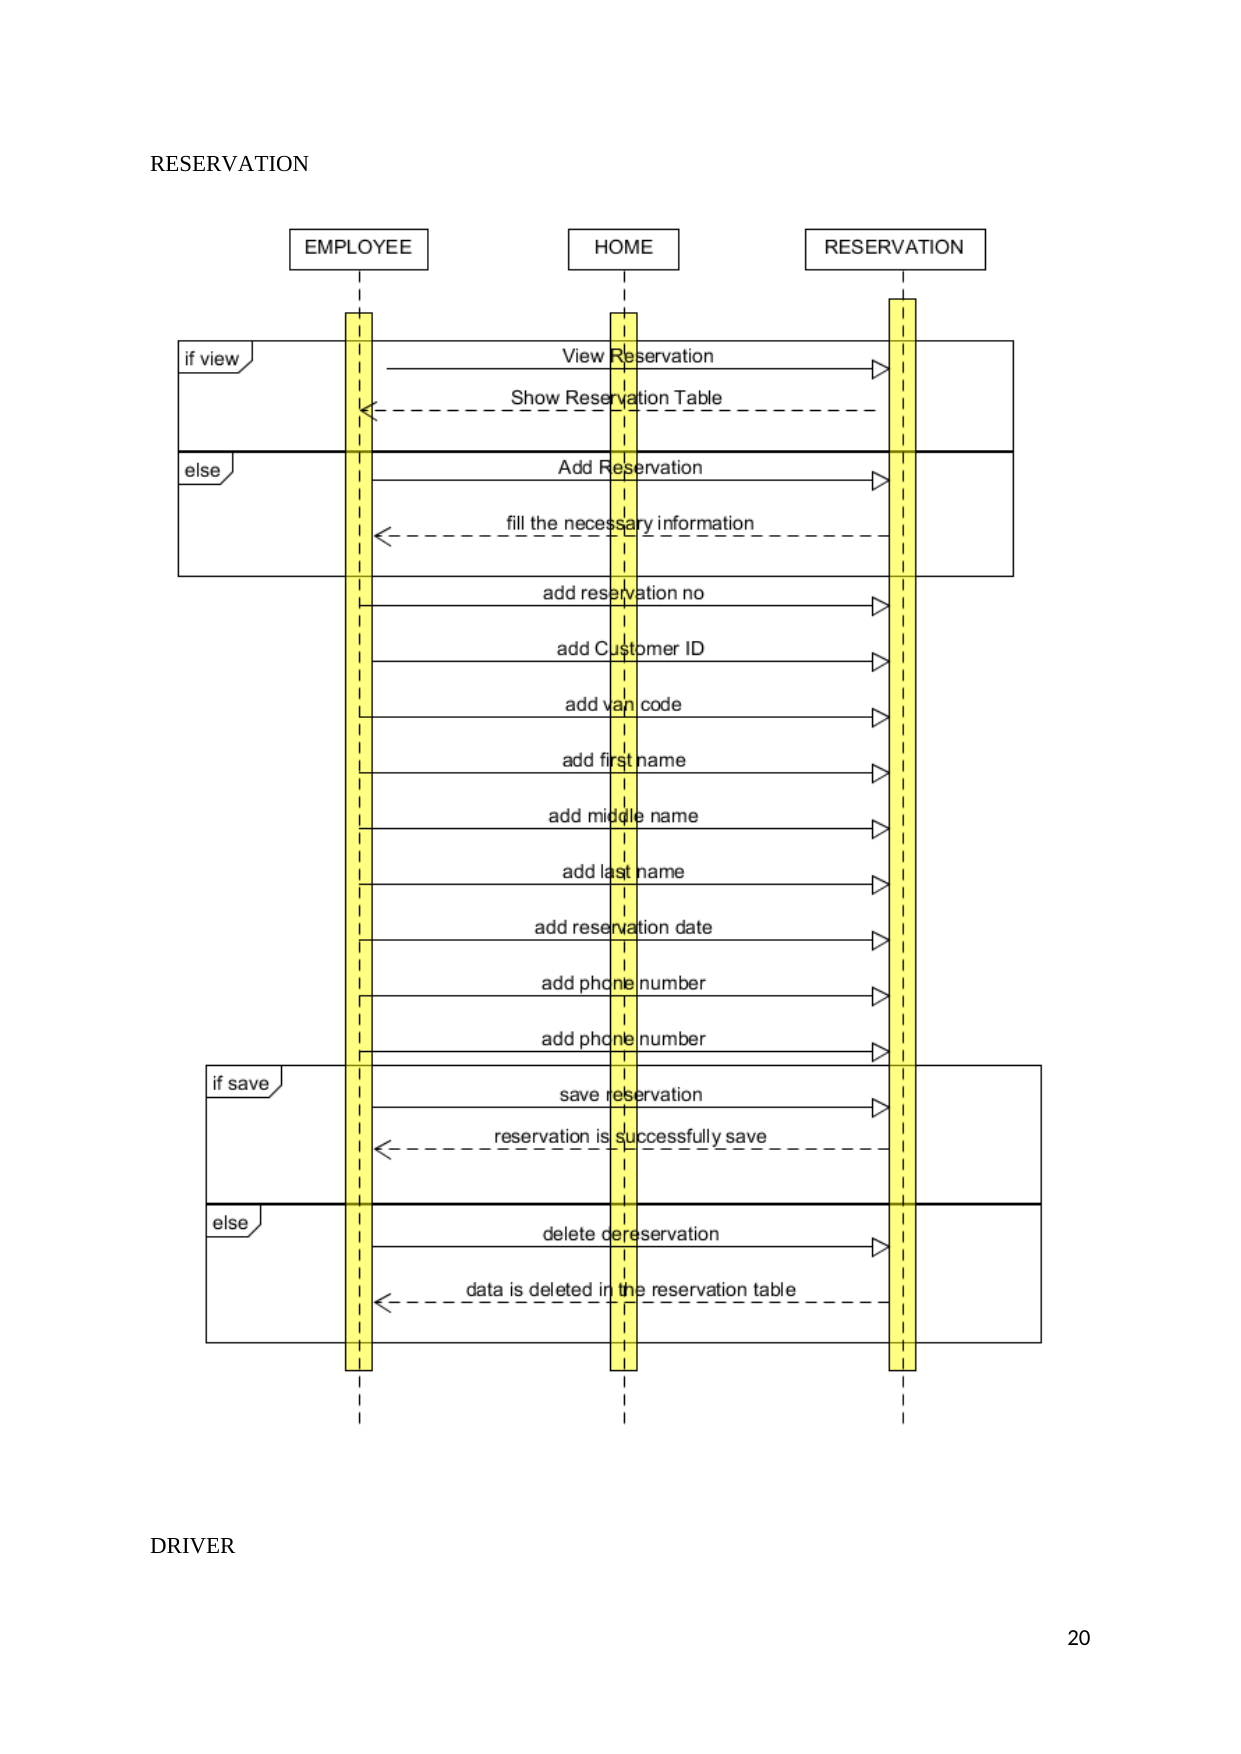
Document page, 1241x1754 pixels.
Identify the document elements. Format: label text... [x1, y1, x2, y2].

picture [150, 201, 1066, 1478]
text RESERVATION [150, 150, 1090, 176]
